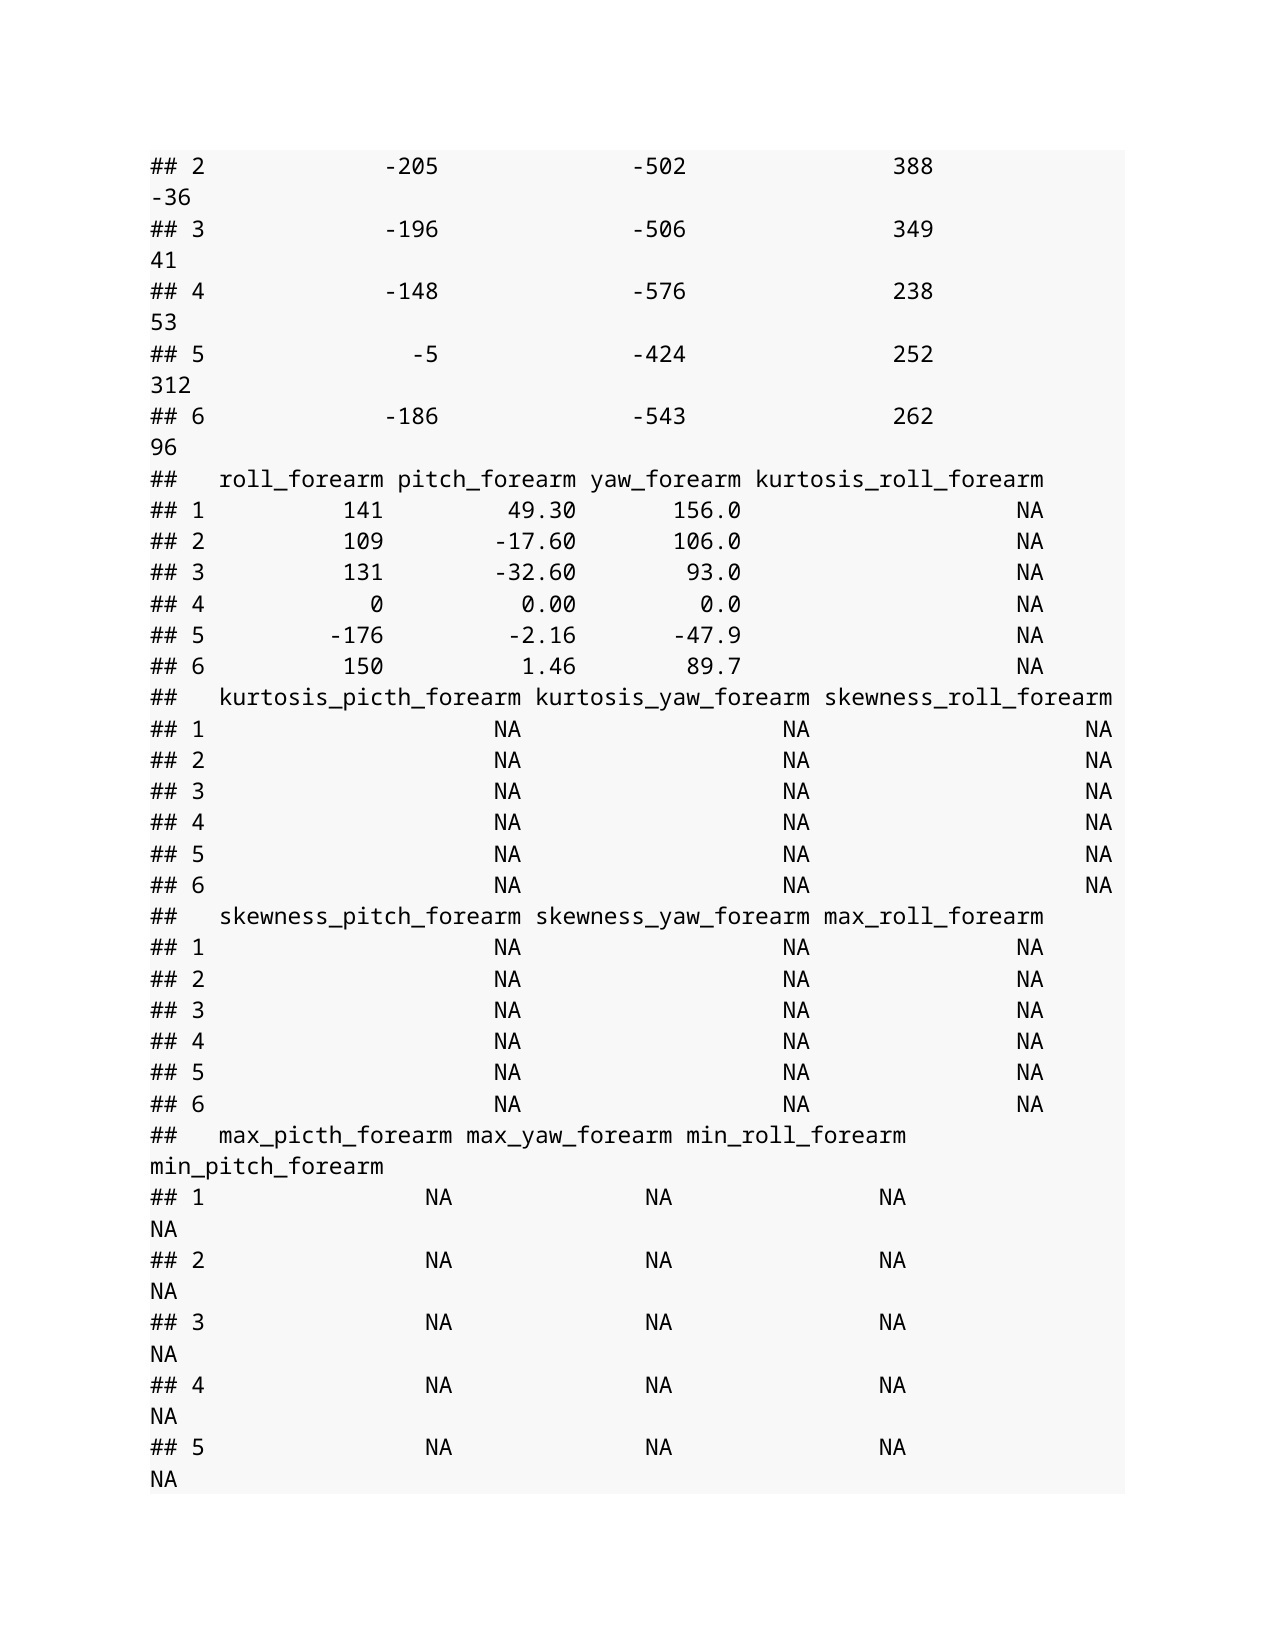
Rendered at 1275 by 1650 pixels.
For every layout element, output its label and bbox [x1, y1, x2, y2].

text [150, 150, 1125, 1494]
